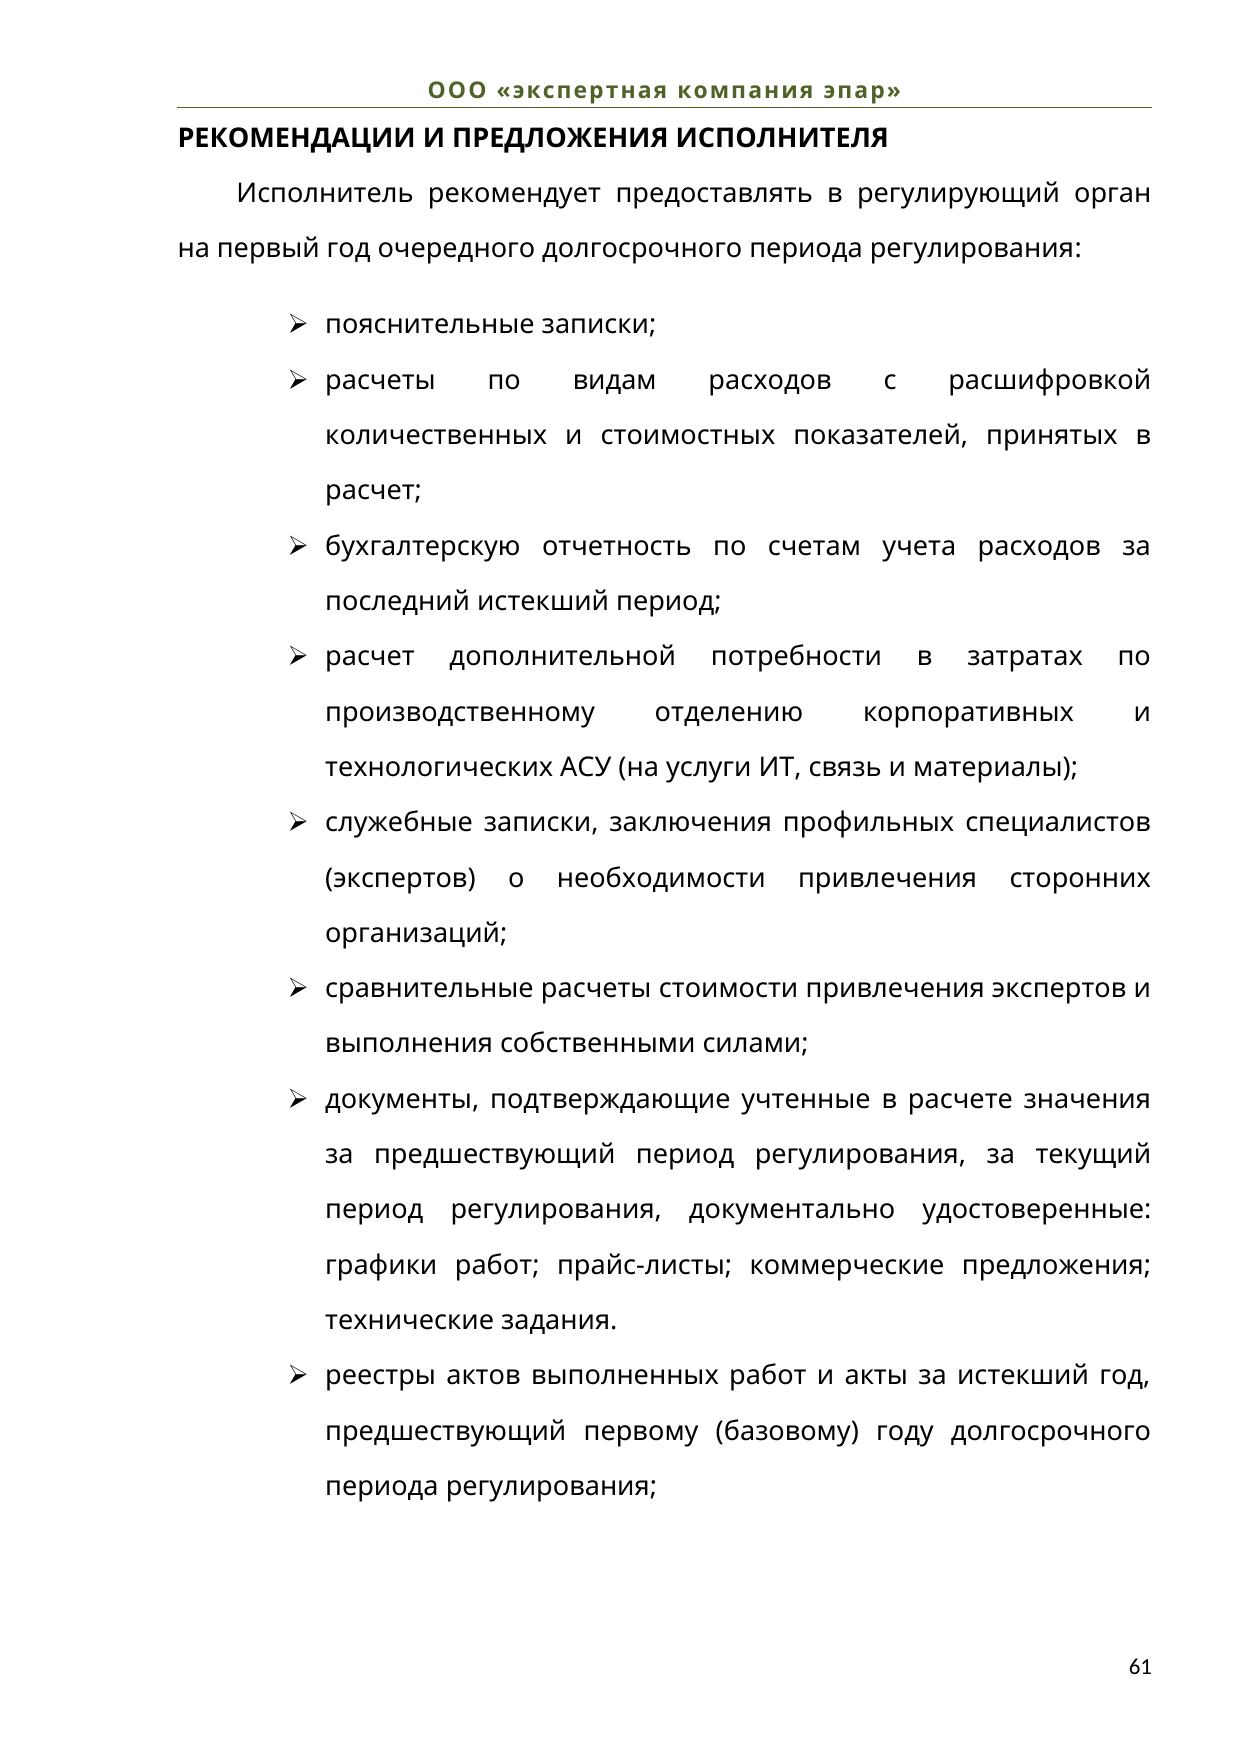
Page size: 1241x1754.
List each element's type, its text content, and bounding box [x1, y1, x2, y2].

list расчет дополнительной потребности в затратах по производственному отделению корпоративных и технологических АСУ (на услуги ИТ, связь и материалы); [287, 637, 1152, 784]
list бухгалтерскую отчетность по счетам учета расходов за последний истекший период; [287, 526, 1152, 618]
text Исполнитель рекомендует предоставлять в регулирующий орган на первый год очередного долгосрочного периода регулирования: [177, 173, 1152, 266]
text РЕКОМЕНДАЦИИ И ПРЕДЛОЖЕНИЯ ИСПОЛНИТЕЛЯ [177, 118, 1152, 155]
list реестры актов выполненных работ и акты за истекший год, предшествующий первому (базовому) году долгосрочного периода регулирования; [287, 1356, 1152, 1503]
list сравнительные расчеты стоимости привлечения экспертов и выполнения собственными силами; [287, 969, 1152, 1061]
list служебные записки, заключения профильных специалистов (экспертов) о необходимости привлечения сторонних организаций; [287, 803, 1152, 950]
list расчеты по видам расходов с расшифровкой количественных и стоимостных показателей, принятых в расчет; [287, 360, 1152, 508]
list документы, подтверждающие учтенные в расчете значения за предшествующий период регулирования, за текущий период регулирования, документально удостоверенные: графики работ; прайс-листы; коммерческие предложения; технические задания. [287, 1079, 1152, 1337]
list пояснительные записки; [287, 305, 1152, 342]
